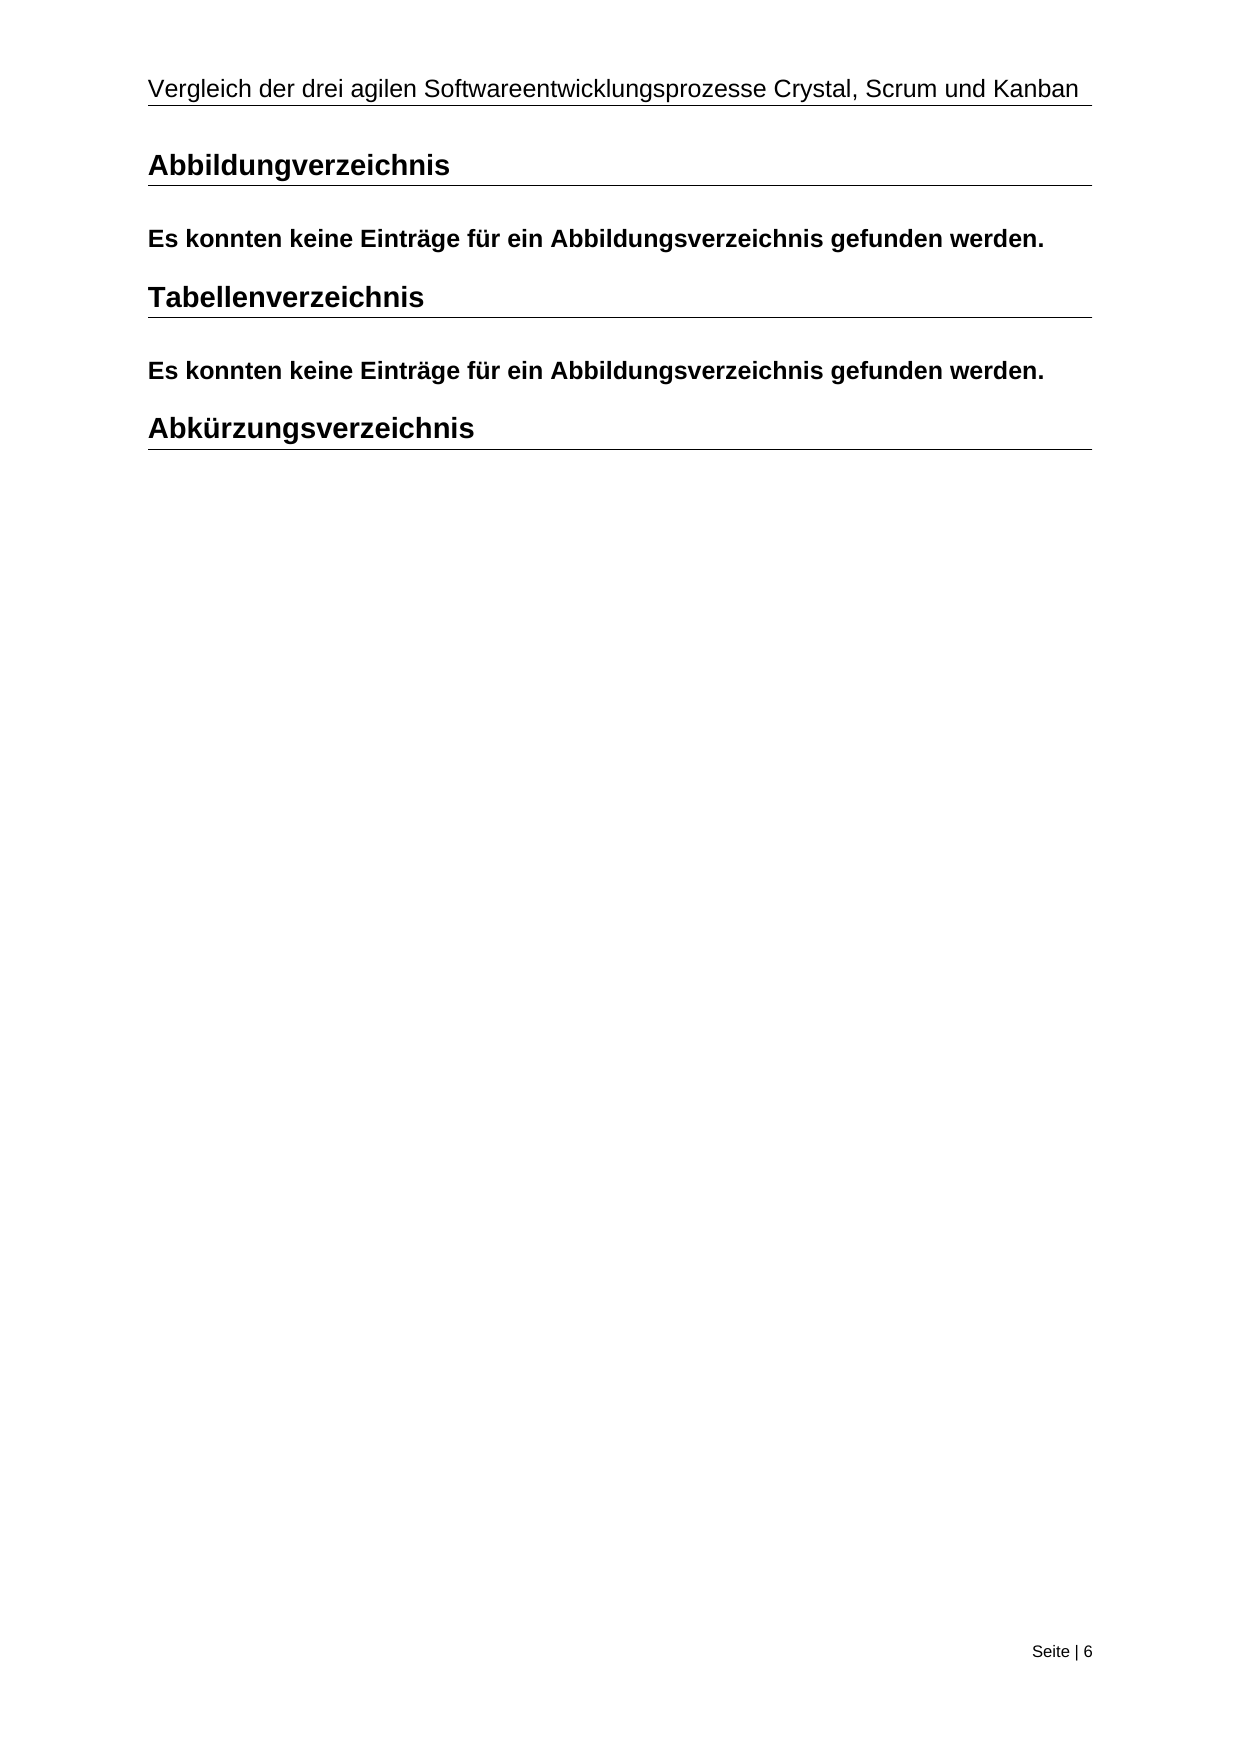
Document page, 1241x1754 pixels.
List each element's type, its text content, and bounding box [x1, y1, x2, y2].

text Abkürzungsverzeichnis [148, 411, 1092, 449]
text Abbildungverzeichnis [148, 148, 1092, 185]
text Es konnten keine Einträge für ein Abbildungsverzeichnis gefunden werden. [148, 356, 1092, 384]
text Tabellenverzeichnis [148, 279, 1092, 317]
text Es konnten keine Einträge für ein Abbildungsverzeichnis gefunden werden. [148, 224, 1092, 253]
